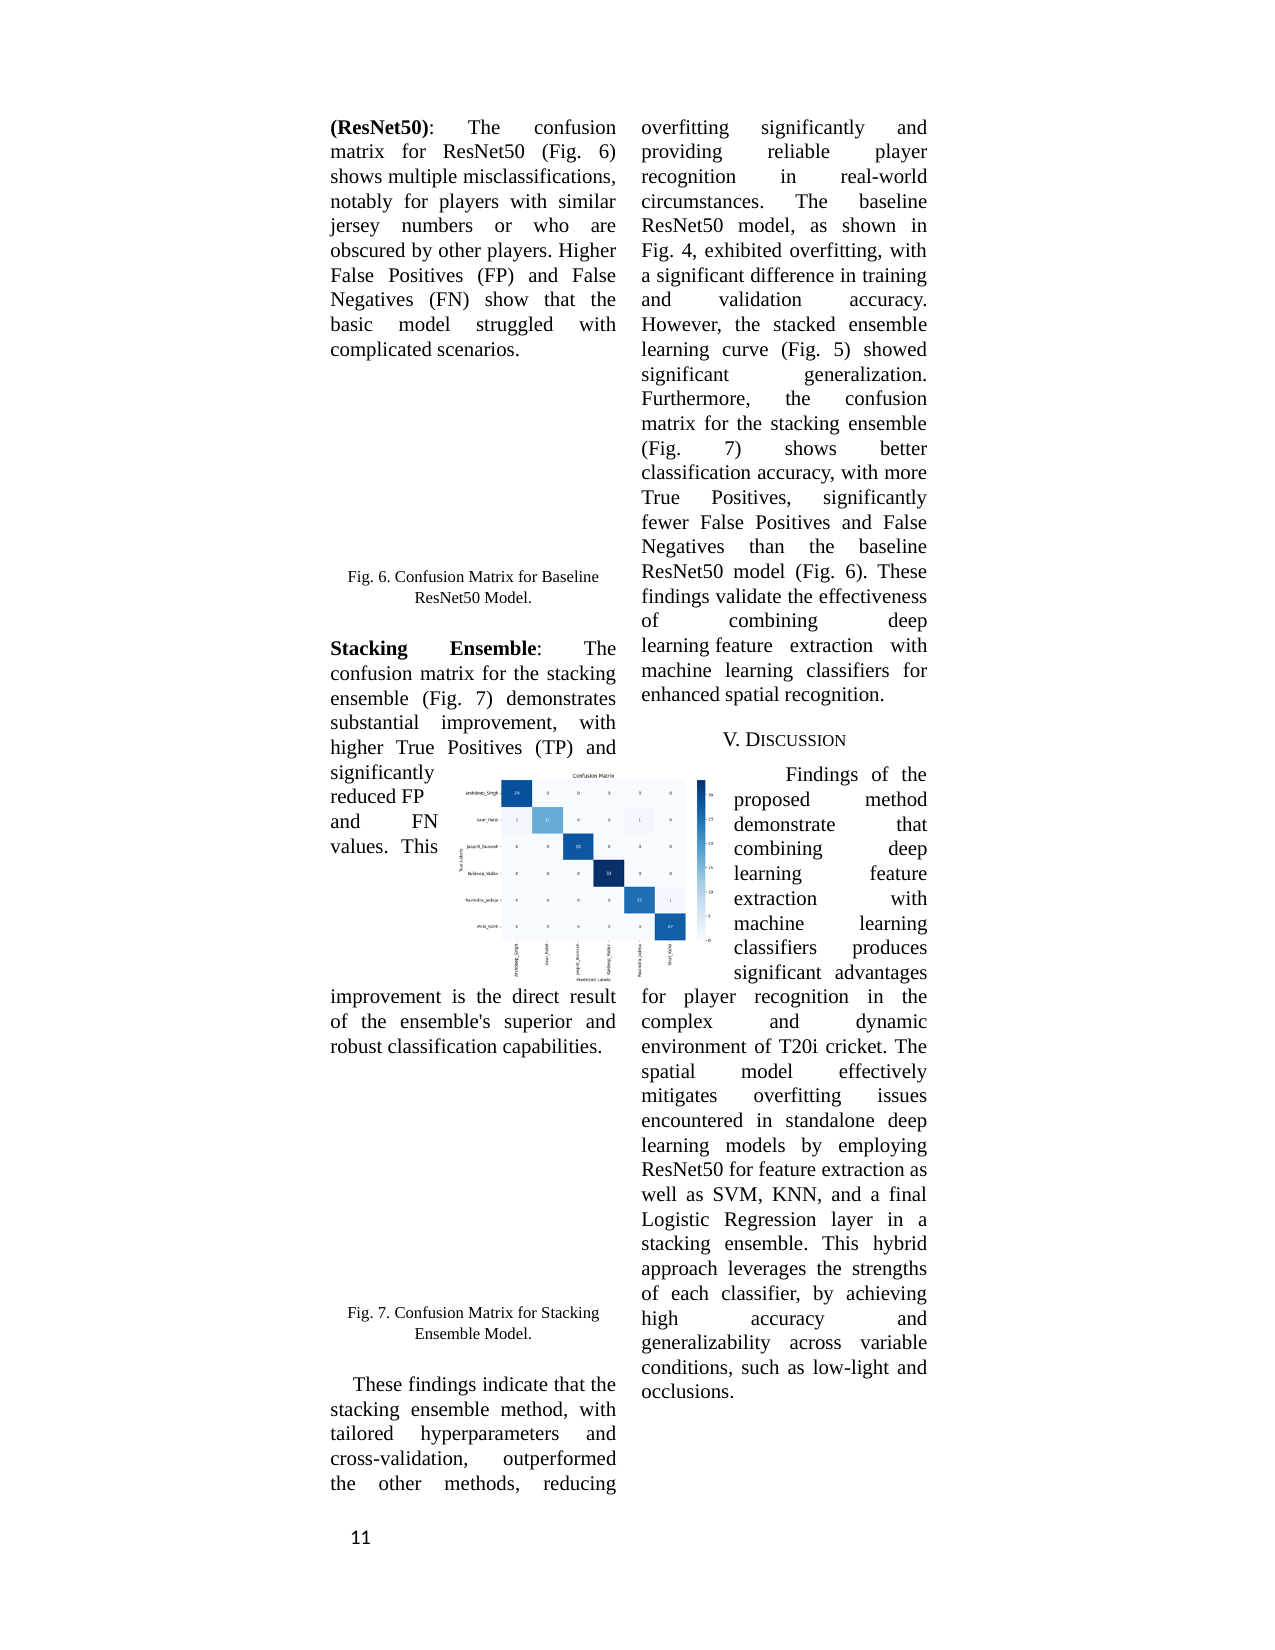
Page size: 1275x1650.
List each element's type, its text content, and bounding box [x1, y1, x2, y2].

text These findings indicate that the stacking ensemble method, with tailored hyperparameters and cross-validation, outperformed the other methods, reducing overfitting significantly and providing reliable player recognition in real-world circumstances. The baseline ResNet50 model, as shown in Fig. 4, exhibited overfitting, with a significant difference in training and validation accuracy. However, the stacked ensemble learning curve (Fig. 5) showed significant generalization. Furthermore, the confusion matrix for the stacking ensemble (Fig. 7) shows better classification accuracy, with more True Positives, significantly fewer False Positives and False Negatives than the baseline ResNet50 model (Fig. 6). These findings validate the effectiveness of combining deep learning feature extraction with machine learning classifiers for enhanced spatial recognition. [641, 114, 927, 706]
picture [456, 771, 716, 985]
subtitle V. DISCUSSION [641, 727, 927, 751]
text Fig. 6. Confusion Matrix for Baseline ResNet50 Model. [330, 567, 616, 607]
text Findings of the proposed method demonstrate that combining deep learning feature extraction with machine learning classifiers produces significant advantages for player recognition in the complex and dynamic environment of T20i cricket. The spatial model effectively mitigates overfitting issues encountered in standalone deep learning models by employing ResNet50 for feature extraction as well as SVM, KNN, and a final Logistic Regression layer in a stacking ensemble. This hybrid approach leverages the strengths of each classifier, by achieving high accuracy and generalizability across variable conditions, such as low-light and occlusions. [641, 762, 927, 1403]
text Fig. 7. Confusion Matrix for Stacking Ensemble Model. [330, 1303, 616, 1343]
text Stacking Ensemble: The confusion matrix for the stacking ensemble (Fig. 7) demonstrates substantial improvement, with higher True Positives (TP) and significantly reduced FP and FN values. This improvement is the direct result of the ensemble's superior and robust classification capabilities. [330, 636, 616, 1058]
